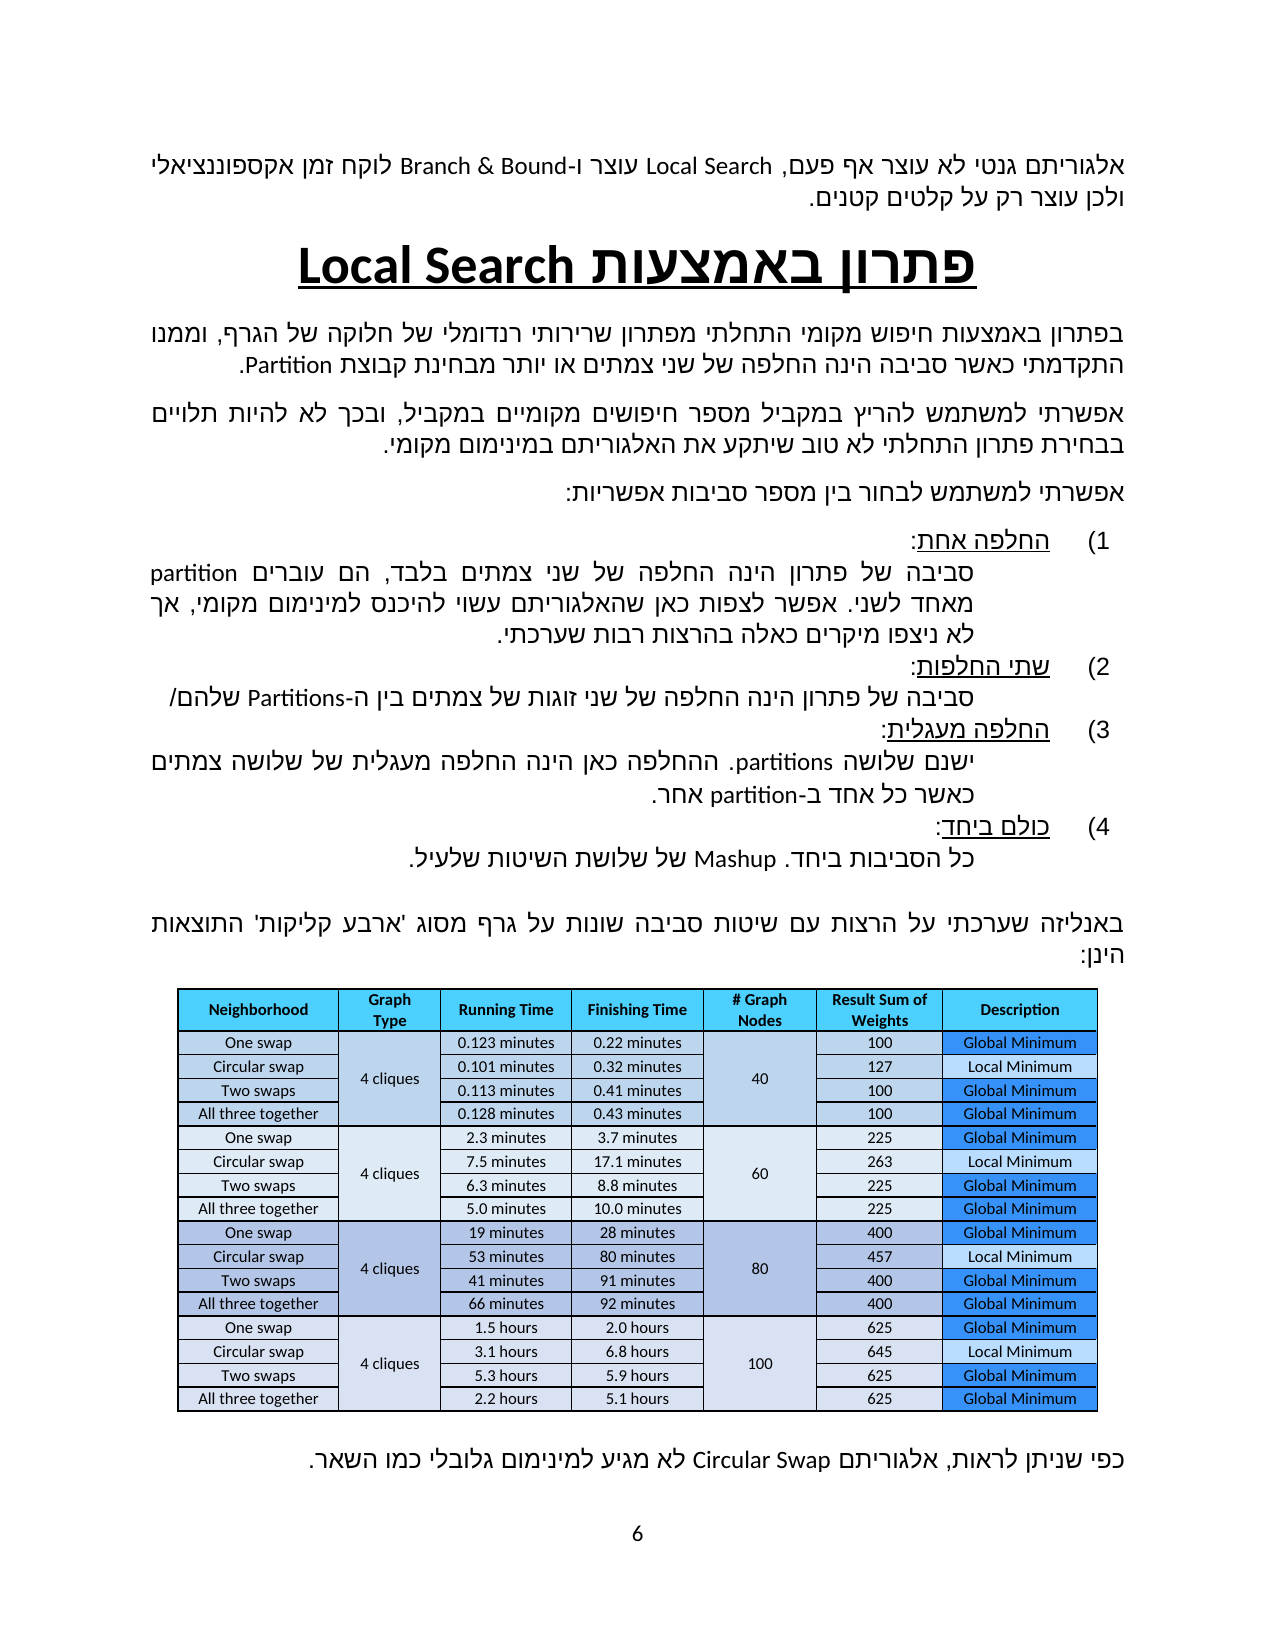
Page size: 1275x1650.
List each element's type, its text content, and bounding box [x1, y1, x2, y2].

table_cell All three together [179, 1293, 338, 1315]
table_cell 5.9 hours [572, 1364, 703, 1386]
list סביבה של פתרון הינה החלפה של שני צמתים בלבד, הם עוברים partition מאחד לשני. אפשר לצפות כאן שהאלגוריתם עשוי להיכנס למינימום מקומי, אך לא ניצפו מיקרים כאלה בהרצות רבות שערכתי. [150, 557, 975, 649]
table_cell 80 minutes [572, 1245, 703, 1268]
table_cell 19 minutes [441, 1222, 571, 1244]
table_cell 2.0 hours [572, 1317, 703, 1339]
text אפשרתי למשתמש להריץ במקביל מספר חיפושים מקומיים במקביל, ובכך לא להיות תלויים בבחירת פתרון התחלתי לא טוב שיתקע את האלגוריתם במינימום מקומי. [150, 399, 1125, 459]
table_cell Two swaps [179, 1174, 338, 1196]
table_cell 127 [817, 1055, 942, 1078]
table_cell 100 [817, 1032, 942, 1054]
table_cell 625 [817, 1317, 942, 1339]
table_cell 10.0 minutes [572, 1198, 703, 1220]
table_cell 0.101 minutes [441, 1055, 571, 1078]
table_cell 0.41 minutes [572, 1079, 703, 1101]
table_cell 66 minutes [441, 1293, 571, 1315]
table_cell Circular swap [179, 1055, 338, 1078]
table_cell All three together [179, 1198, 338, 1220]
table_cell One swap [179, 1032, 338, 1054]
table_cell 625 [817, 1388, 942, 1410]
table_cell 80 [704, 1222, 816, 1315]
table_cell 625 [817, 1364, 942, 1386]
table_cell 225 [817, 1198, 942, 1220]
table_cell 3.7 minutes [572, 1127, 703, 1149]
list סביבה של פתרון הינה החלפה של שני זוגות של צמתים בין ה-Partitions שלהם/ [150, 683, 1050, 713]
table_cell 0.113 minutes [441, 1079, 571, 1101]
table_cell 400 [817, 1222, 942, 1244]
table_cell 41 minutes [441, 1269, 571, 1291]
table_cell Global Minimum [943, 1078, 1097, 1101]
table_cell 5.0 minutes [441, 1198, 571, 1220]
table_cell Circular swap [179, 1340, 338, 1363]
table_cell 2.2 hours [441, 1388, 571, 1410]
table_header Description [943, 990, 1097, 1030]
text אפשרתי למשתמש לבחור בין מספר סביבות אפשריות: [150, 478, 1125, 507]
table_cell 400 [817, 1269, 942, 1291]
list החלפה מעגלית: [150, 716, 1087, 744]
table_cell One swap [179, 1127, 338, 1149]
list החלפה אחת: [150, 526, 1087, 554]
table_cell Global Minimum [943, 1268, 1097, 1291]
table_cell Global Minimum [943, 1386, 1097, 1410]
list ישנם שלושה partitions. ההחלפה כאן הינה החלפה מעגלית של שלושה צמתים כאשר כל אחד ב-partition אחר. [150, 747, 975, 810]
table_cell Global Minimum [943, 1220, 1097, 1244]
table_cell 1.5 hours [441, 1317, 571, 1339]
table_cell Global Minimum [943, 1196, 1097, 1220]
table_cell 0.43 minutes [572, 1103, 703, 1125]
table_cell 0.32 minutes [572, 1055, 703, 1078]
table_cell 5.1 hours [572, 1388, 703, 1410]
list כפי שניתן לראות, אלגוריתם Circular Swap לא מגיע למינימום גלובלי כמו השאר. [150, 1444, 1125, 1475]
table_header Finishing Time [572, 990, 703, 1030]
table_cell 400 [817, 1293, 942, 1315]
text בפתרון באמצעות חיפוש מקומי התחלתי מפתרון שרירותי רנדומלי של חלוקה של הגרף, וממנו התקדמתי כאשר סביבה הינה החלפה של שני צמתים או יותר מבחינת קבוצת Partition. [150, 318, 1125, 380]
table_cell 100 [817, 1079, 942, 1101]
table_header Running Time [441, 990, 571, 1030]
table_header Result Sum of Weights [817, 990, 942, 1030]
table_cell 4 cliques [339, 1127, 440, 1220]
table_cell 100 [817, 1103, 942, 1125]
table_header Neighborhood [179, 990, 338, 1030]
table_cell 645 [817, 1340, 942, 1363]
table_cell 7.5 minutes [441, 1150, 571, 1173]
table_cell Global Minimum [943, 1030, 1097, 1054]
table_cell Local Minimum [943, 1244, 1097, 1268]
table_cell 263 [817, 1150, 942, 1173]
table_cell Two swaps [179, 1079, 338, 1101]
table_cell 457 [817, 1245, 942, 1268]
list כולם ביחד: [150, 812, 1087, 841]
table_cell One swap [179, 1317, 338, 1339]
table_cell Global Minimum [943, 1101, 1097, 1125]
table_cell Global Minimum [943, 1363, 1097, 1386]
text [150, 150, 1125, 212]
table_cell 91 minutes [572, 1269, 703, 1291]
table_cell Global Minimum [943, 1125, 1097, 1149]
table_cell 4 cliques [339, 1032, 440, 1125]
list שתי החלפות: [150, 652, 1087, 680]
table_cell 100 [704, 1317, 816, 1410]
table_cell Two swaps [179, 1364, 338, 1386]
table_cell 17.1 minutes [572, 1150, 703, 1173]
table_cell 92 minutes [572, 1293, 703, 1315]
table_cell 8.8 minutes [572, 1174, 703, 1196]
table_cell Local Minimum [943, 1149, 1097, 1173]
table_cell All three together [179, 1388, 338, 1410]
table_cell 28 minutes [572, 1222, 703, 1244]
table_cell 225 [817, 1174, 942, 1196]
table_cell Local Minimum [943, 1339, 1097, 1363]
table_cell 4 cliques [339, 1222, 440, 1315]
table_cell 53 minutes [441, 1245, 571, 1268]
table_cell Global Minimum [943, 1291, 1097, 1315]
table_cell 4 cliques [339, 1317, 440, 1410]
table_header Graph Type [339, 990, 440, 1030]
table_cell 2.3 minutes [441, 1127, 571, 1149]
table_cell 60 [704, 1127, 816, 1220]
table_cell Global Minimum [943, 1173, 1097, 1196]
table_cell 40 [704, 1032, 816, 1125]
table_cell Circular swap [179, 1150, 338, 1173]
table_cell 6.3 minutes [441, 1174, 571, 1196]
table_cell Two swaps [179, 1269, 338, 1291]
table_cell Global Minimum [943, 1315, 1097, 1339]
text פתרון באמצעות Local Search [150, 231, 1125, 297]
table_cell All three together [179, 1103, 338, 1125]
table_header # Graph Nodes [704, 990, 816, 1030]
table_cell 3.1 hours [441, 1340, 571, 1363]
table_cell 0.123 minutes [441, 1032, 571, 1054]
list באנליזה שערכתי על הרצות עם שיטות סביבה שונות על גרף מסוג 'ארבע קליקות' התוצאות הינן: [150, 909, 1125, 969]
table_cell 6.8 hours [572, 1340, 703, 1363]
table_cell 5.3 hours [441, 1364, 571, 1386]
list כל הסביבות ביחד. Mashup של שלושת השיטות שלעיל. [150, 843, 1050, 874]
table_cell 0.22 minutes [572, 1032, 703, 1054]
table_cell Circular swap [179, 1245, 338, 1268]
table_cell One swap [179, 1222, 338, 1244]
table_cell 0.128 minutes [441, 1103, 571, 1125]
table_cell Local Minimum [943, 1054, 1097, 1078]
table_cell 225 [817, 1127, 942, 1149]
